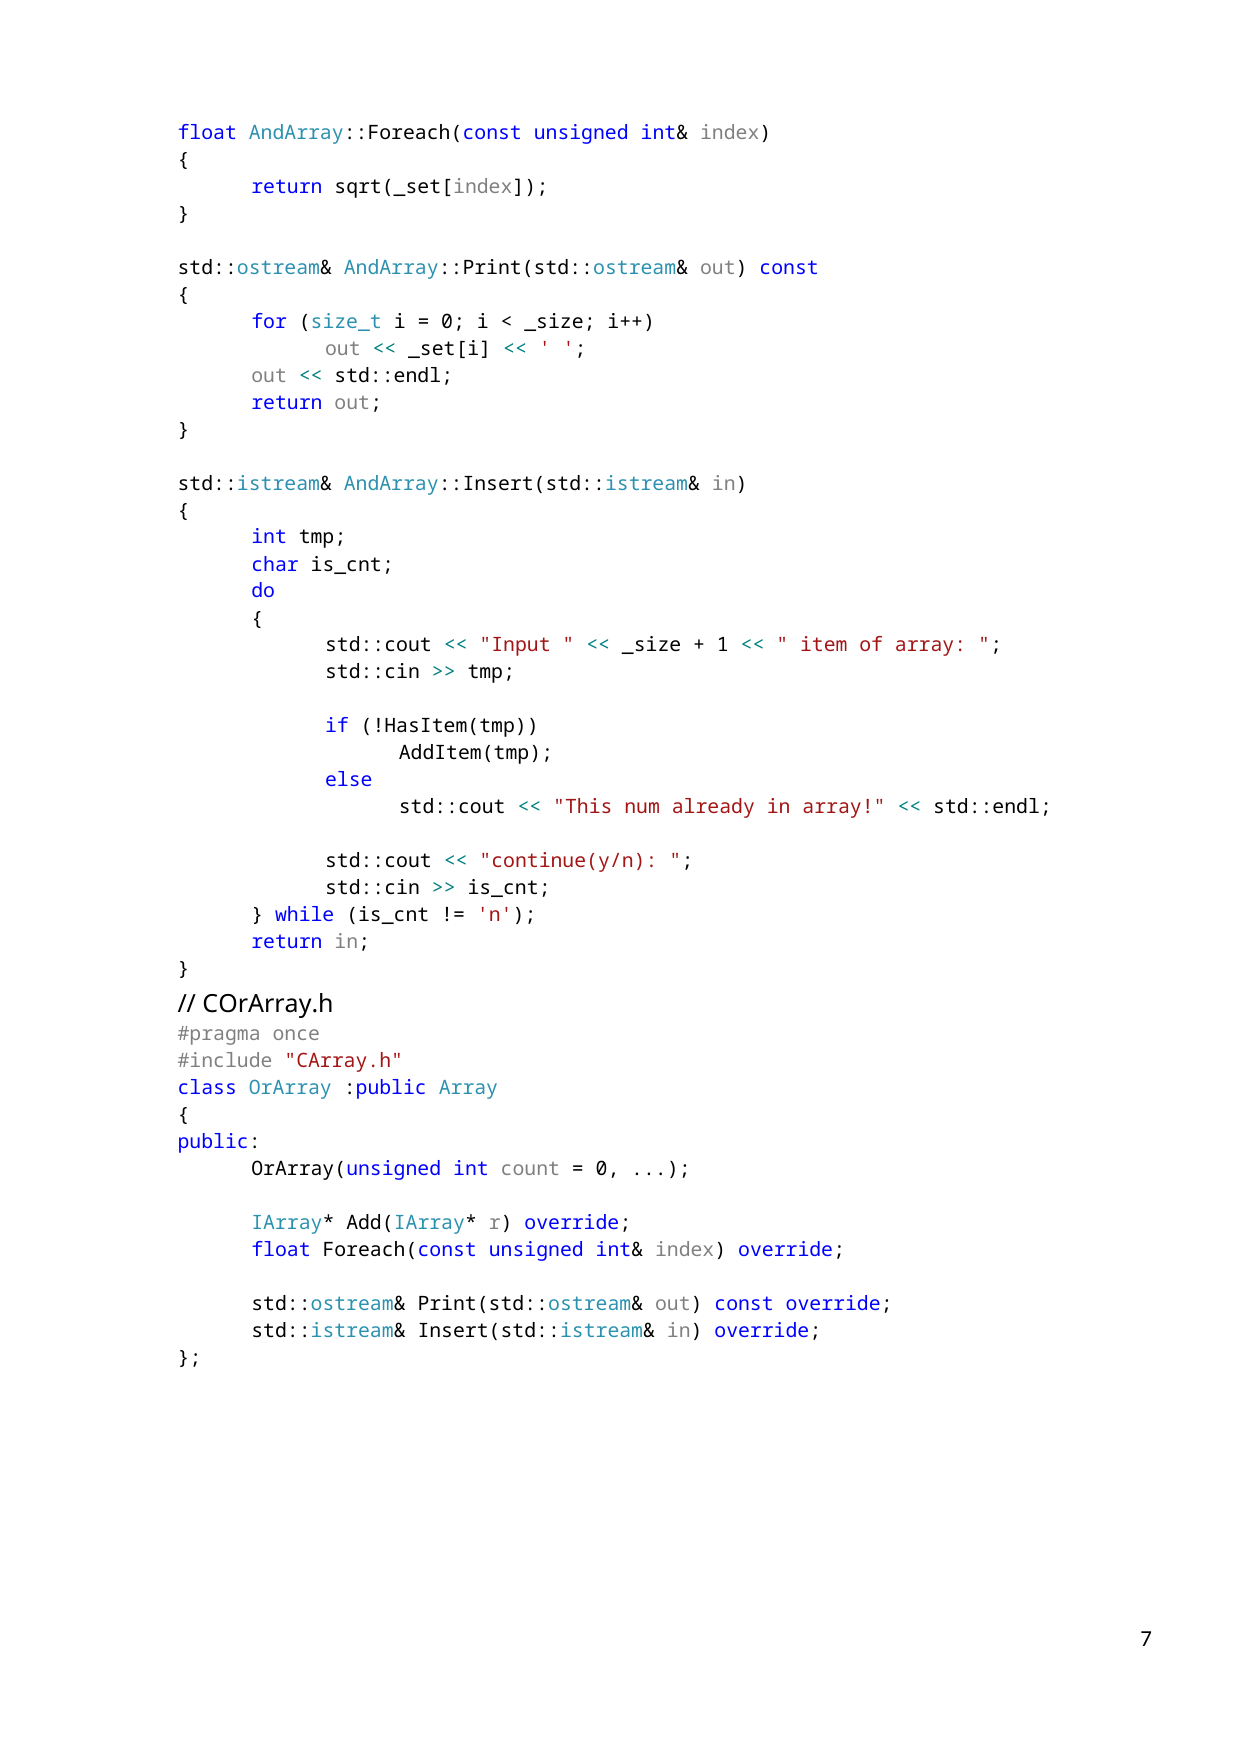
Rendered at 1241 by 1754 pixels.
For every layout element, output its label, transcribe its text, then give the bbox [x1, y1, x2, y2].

text OrArray(unsigned int count = 0, ...); [177, 1154, 1152, 1182]
text AddItem(tmp); [177, 739, 1152, 766]
text std::cin >> is_cnt; [177, 873, 1152, 901]
text } [177, 199, 1152, 226]
text std::cout << "This num already in array!" << std::endl; [177, 793, 1152, 819]
text char is_cnt; [177, 550, 1152, 577]
text int tmp; [177, 523, 1152, 550]
subtitle // COrArray.h [177, 986, 1152, 1020]
text } [177, 415, 1152, 442]
text std::istream& AndArray::Insert(std::istream& in) [177, 469, 1152, 496]
text std::istream& Insert(std::istream& in) override; [177, 1316, 1152, 1343]
text return out; [177, 388, 1152, 415]
text std::cout << "Input " << _size + 1 << " item of array: "; [177, 631, 1152, 658]
text float Foreach(const unsigned int& index) override; [177, 1236, 1152, 1262]
text do [177, 577, 1152, 604]
text { [177, 496, 1152, 523]
text #pragma once [177, 1020, 1152, 1047]
text out << _set[i] << ' '; [177, 334, 1152, 361]
text #include "CArray.h" [177, 1047, 1152, 1074]
text else [177, 766, 1152, 793]
text std::ostream& Print(std::ostream& out) const override; [177, 1289, 1152, 1316]
text public: [177, 1128, 1152, 1154]
text std::cout << "continue(y/n): "; [177, 847, 1152, 873]
text { [177, 604, 1152, 631]
text } [177, 954, 1152, 981]
text IArray* Add(IArray* r) override; [177, 1208, 1152, 1236]
text if (!HasItem(tmp)) [177, 712, 1152, 739]
text std::ostream& AndArray::Print(std::ostream& out) const [177, 253, 1152, 280]
text return in; [177, 927, 1152, 954]
text float AndArray::Foreach(const unsigned int& index) [177, 118, 1152, 145]
text }; [177, 1343, 1152, 1370]
text { [177, 280, 1152, 307]
text { [177, 145, 1152, 172]
text } while (is_cnt != 'n'); [177, 901, 1152, 927]
text for (size_t i = 0; i < _size; i++) [177, 307, 1152, 334]
text { [177, 1101, 1152, 1128]
text class OrArray :public Array [177, 1074, 1152, 1101]
text return sqrt(_set[index]); [177, 172, 1152, 199]
text out << std::endl; [177, 361, 1152, 388]
text std::cin >> tmp; [177, 658, 1152, 685]
